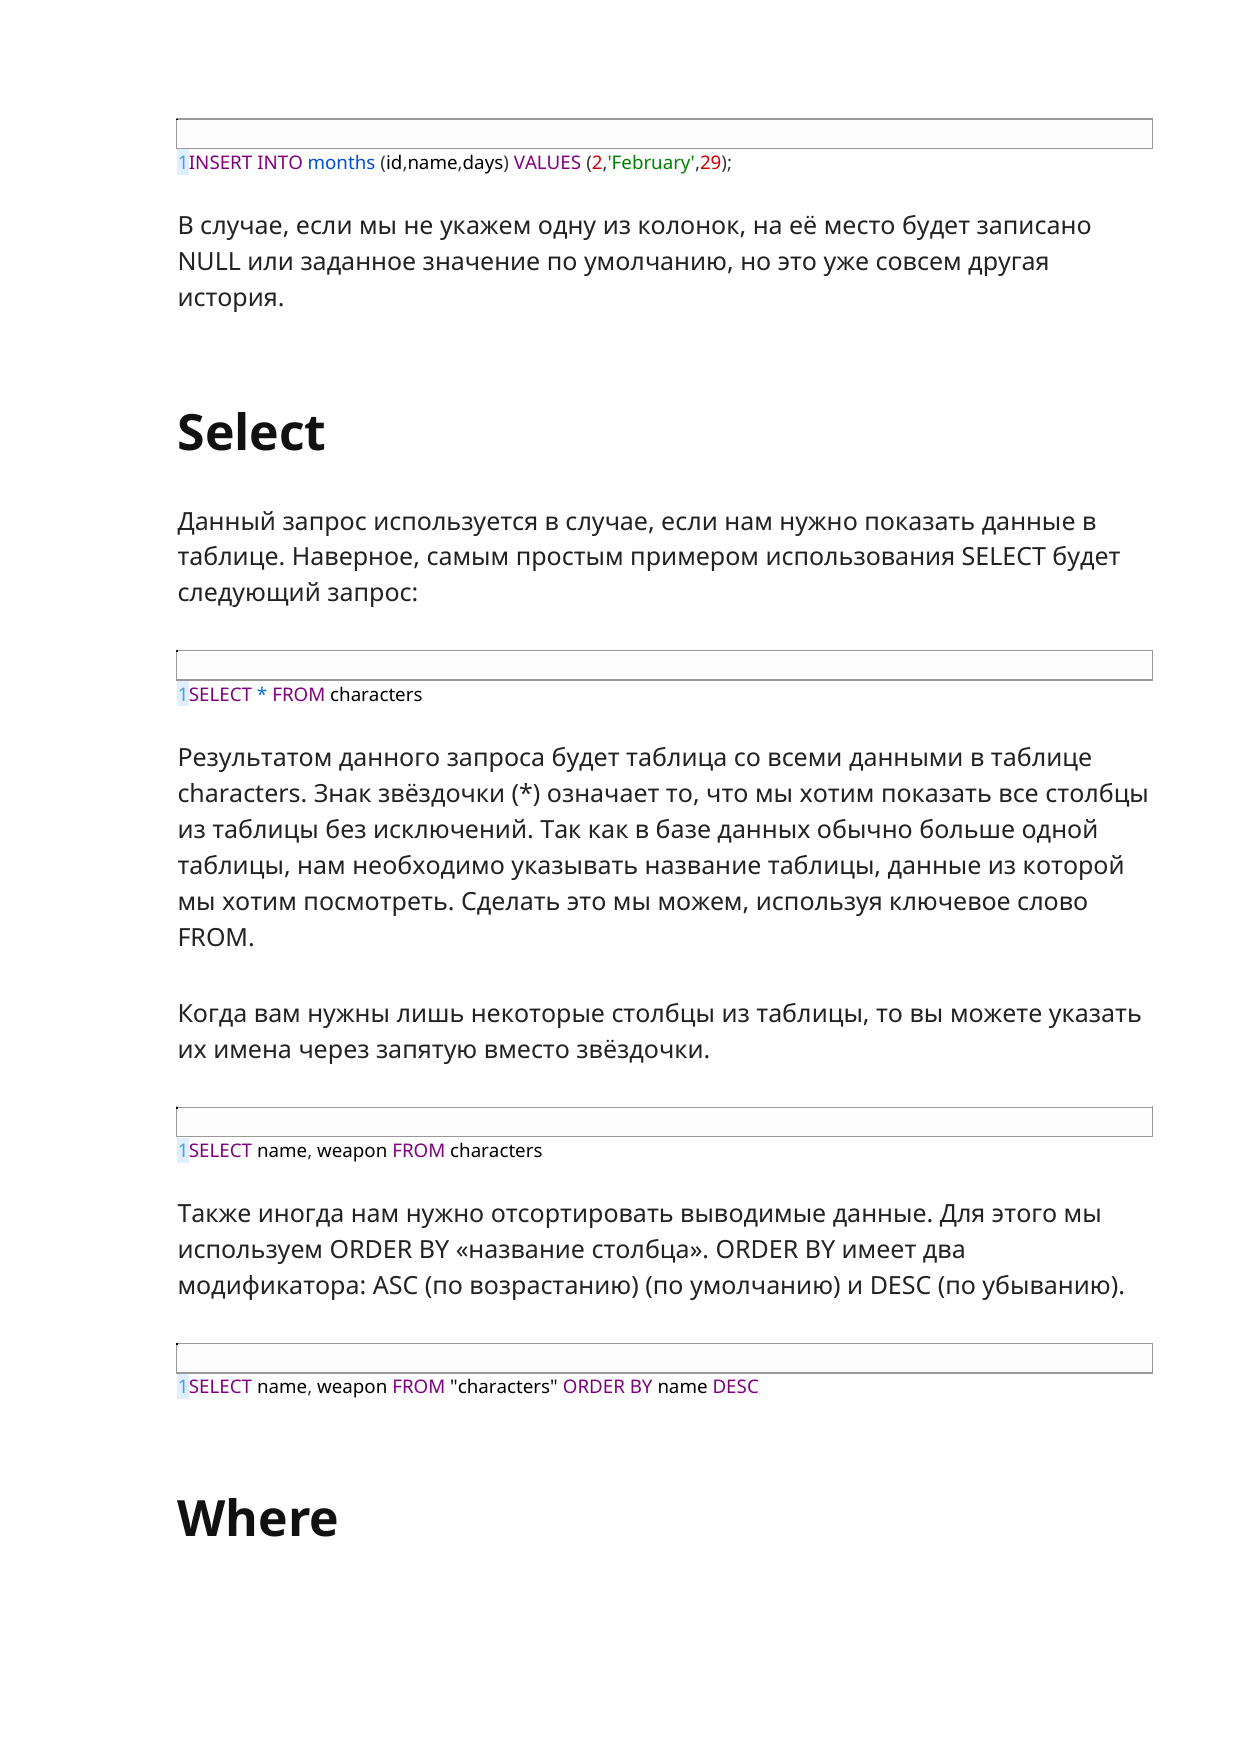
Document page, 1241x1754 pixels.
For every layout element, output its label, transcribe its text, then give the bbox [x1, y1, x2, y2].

table_header SELECT * FROM characters [189, 681, 1152, 706]
subtitle Select [177, 397, 1152, 465]
table_header SELECT name, weapon FROM characters [189, 1138, 1152, 1163]
text В случае, если мы не укажем одну из колонок, на её место будет записано NULL или заданное значение по умолчанию, но это уже совсем другая история. [177, 206, 1152, 314]
subtitle Where [177, 1483, 1152, 1551]
table_header INSERT INTO months (id,name,days) VALUES (2,'February',29); [189, 149, 1152, 175]
text Данный запрос используется в случае, если нам нужно показать данные в таблице. Наверное, самым простым примером использования SELECT будет следующий запрос: [177, 501, 1152, 609]
text Результатом данного запроса будет таблица со всеми данными в таблице characters. Знак звёздочки (*) означает то, что мы хотим показать все столбцы из таблицы без исключений. Так как в базе данных обычно больше одной таблицы, нам необходимо указывать название таблицы, данные из которой мы хотим посмотреть. Сделать это мы можем, используя ключевое слово FROM. [177, 738, 1152, 953]
table_header SELECT name, weapon FROM "characters" ORDER BY name DESC [189, 1374, 1152, 1399]
text Когда вам нужны лишь некоторые столбцы из таблицы, то вы можете указать их имена через запятую вместо звёздочки. [177, 994, 1152, 1066]
text Также иногда нам нужно отсортировать выводимые данные. Для этого мы используем ORDER BY «название столбца». ORDER BY имеет два модификатора: ASC (по возрастанию) (по умолчанию) и DESC (по убыванию). [177, 1194, 1152, 1302]
